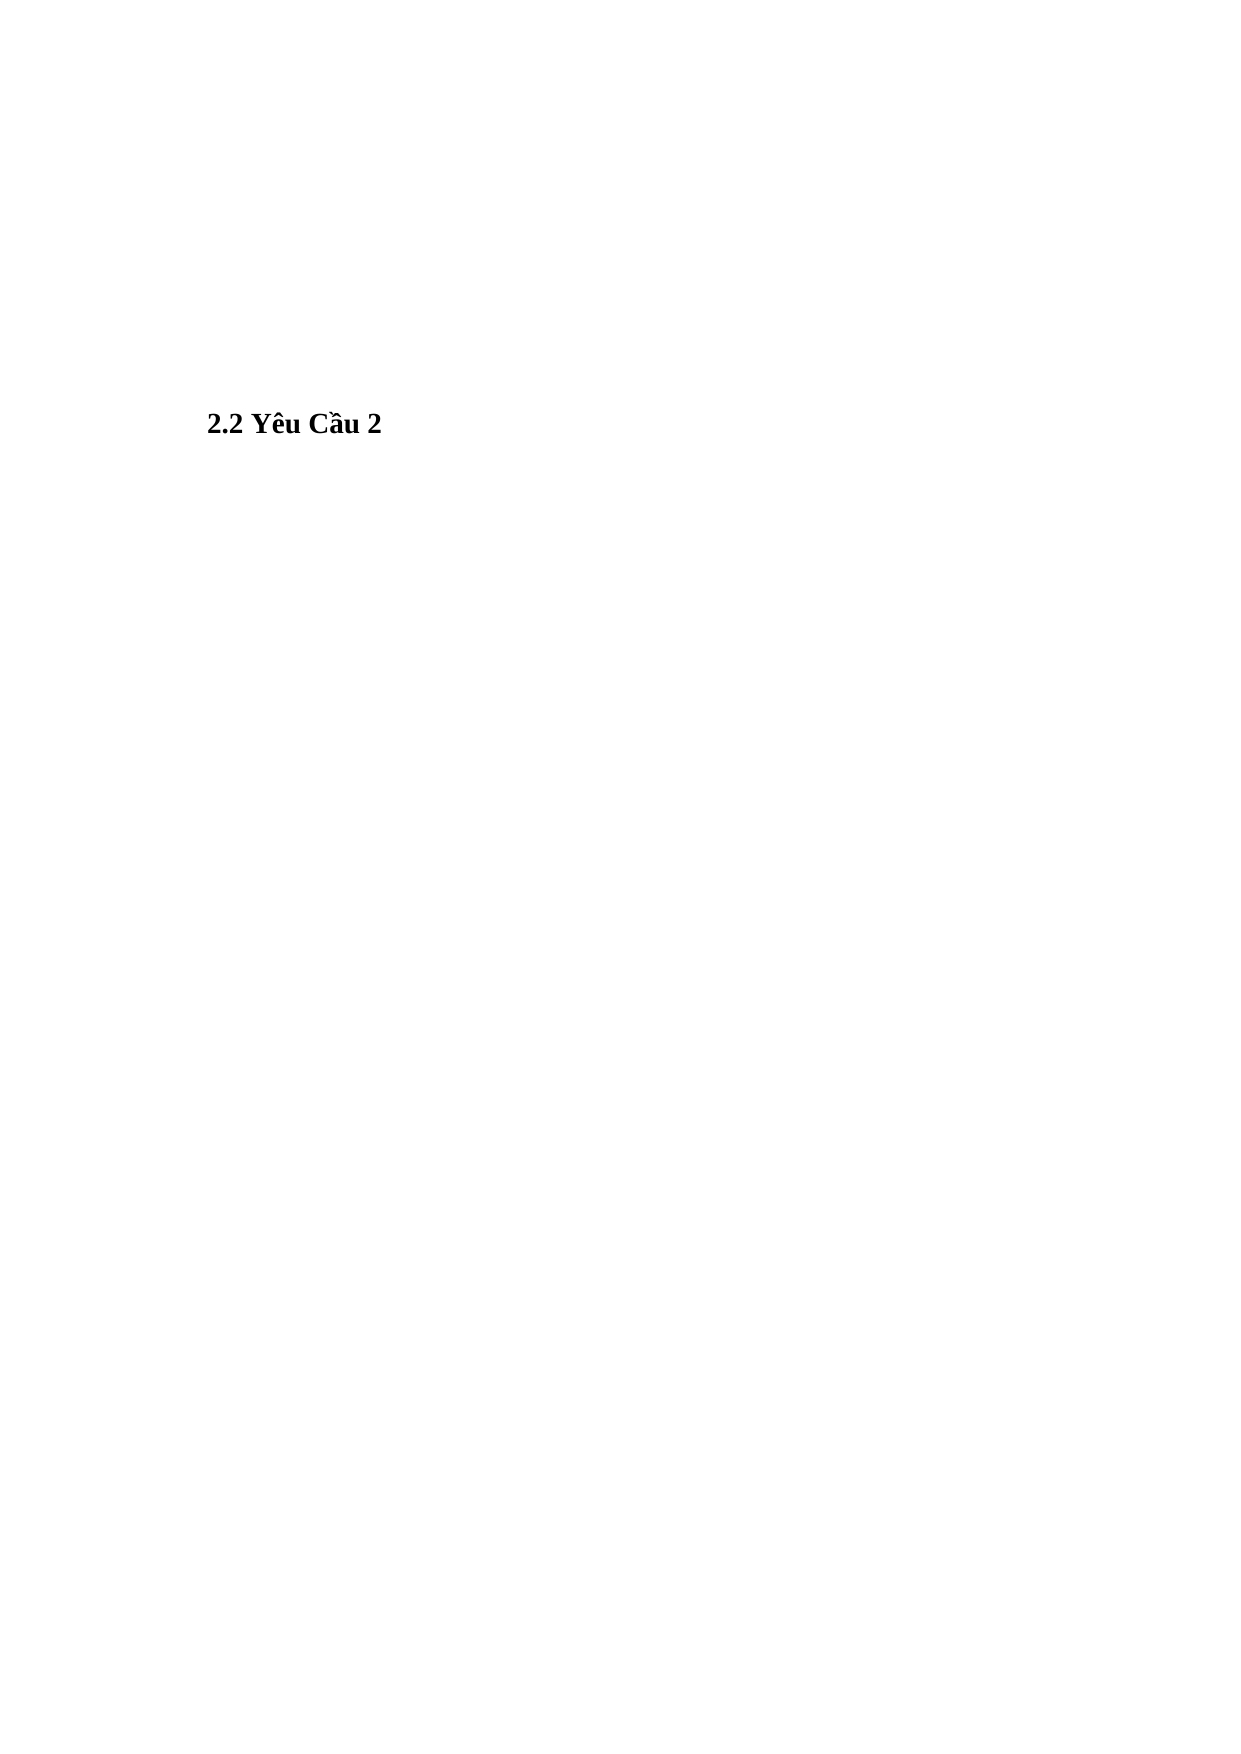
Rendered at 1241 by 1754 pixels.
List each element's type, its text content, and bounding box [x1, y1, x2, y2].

subtitle Yêu Cầu 2 [207, 406, 1122, 439]
